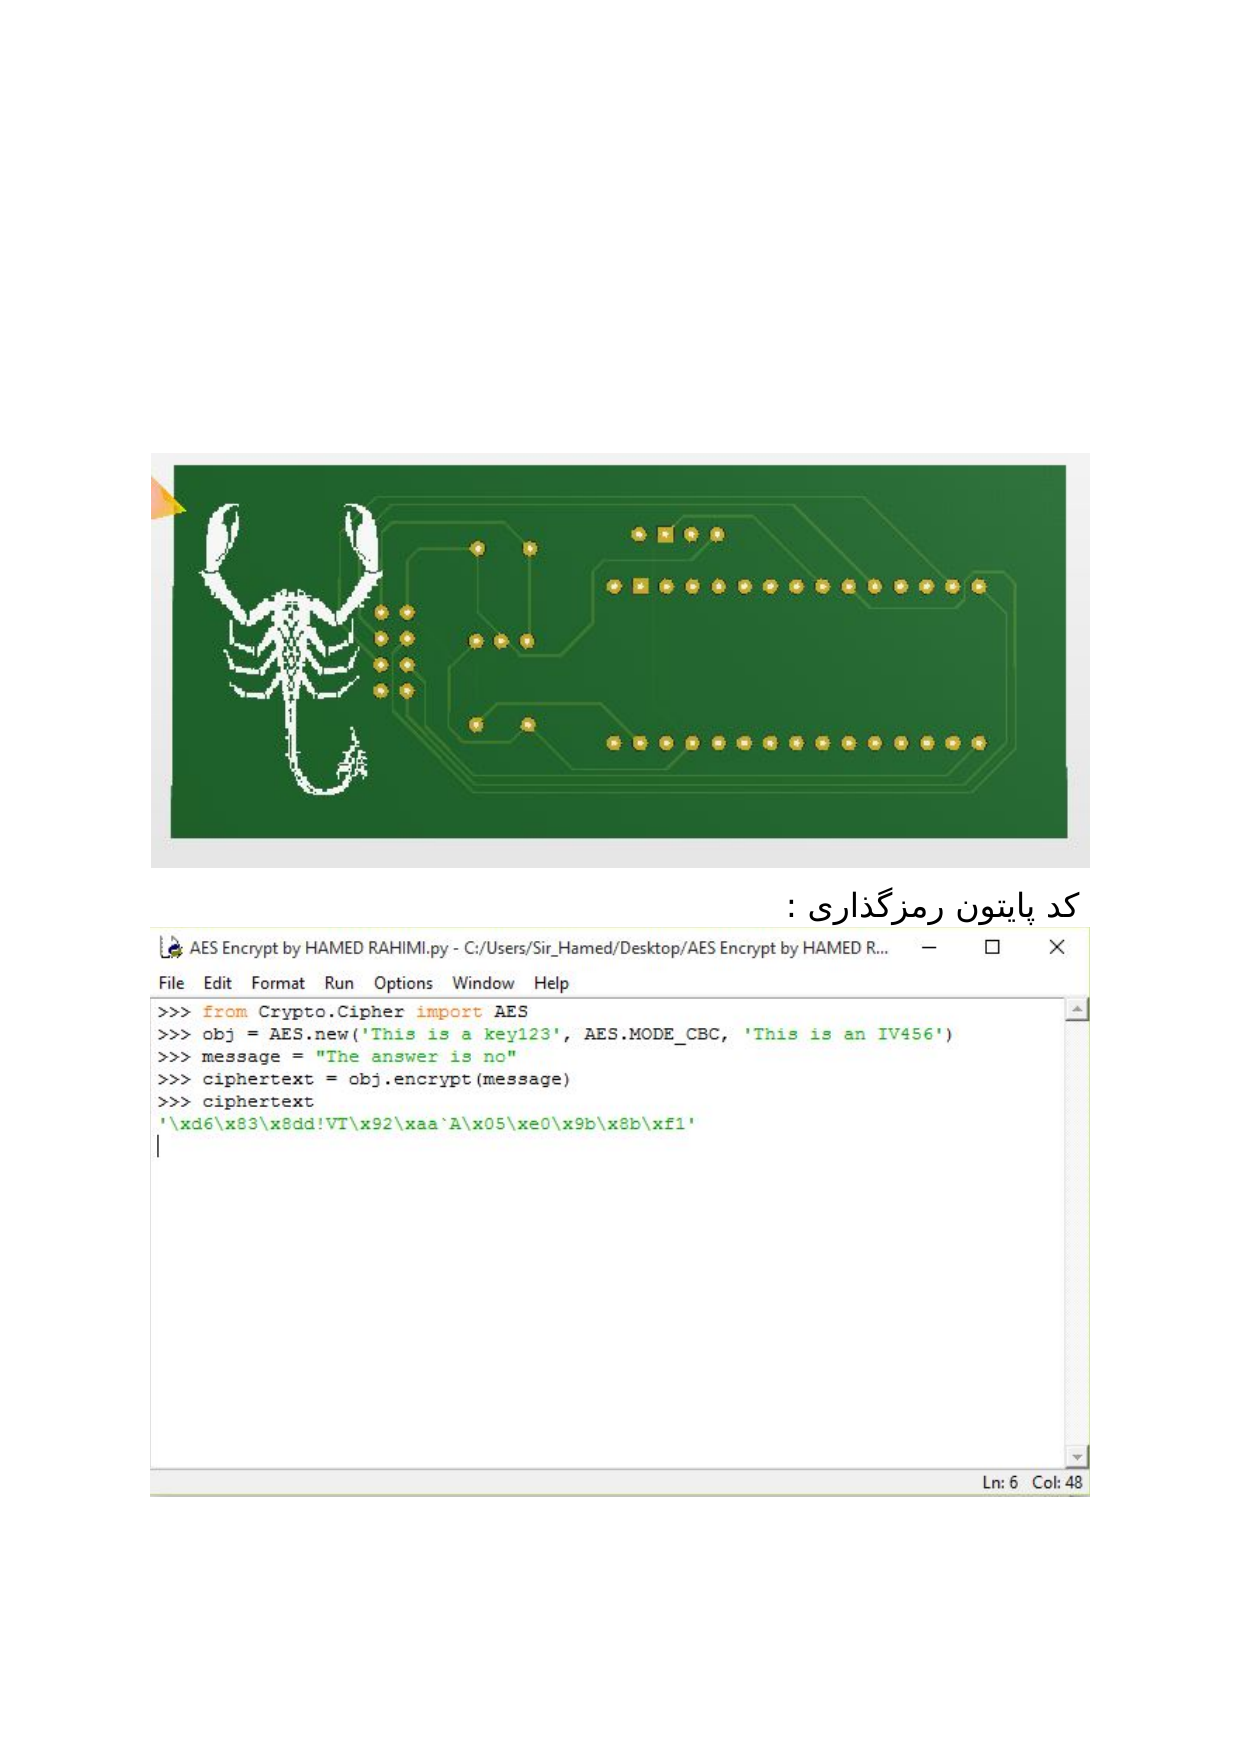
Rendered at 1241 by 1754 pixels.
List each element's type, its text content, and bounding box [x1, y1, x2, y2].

picture [151, 453, 1090, 868]
text کد پایتون رمزگذاری : [150, 886, 1090, 927]
picture [150, 927, 1090, 1497]
